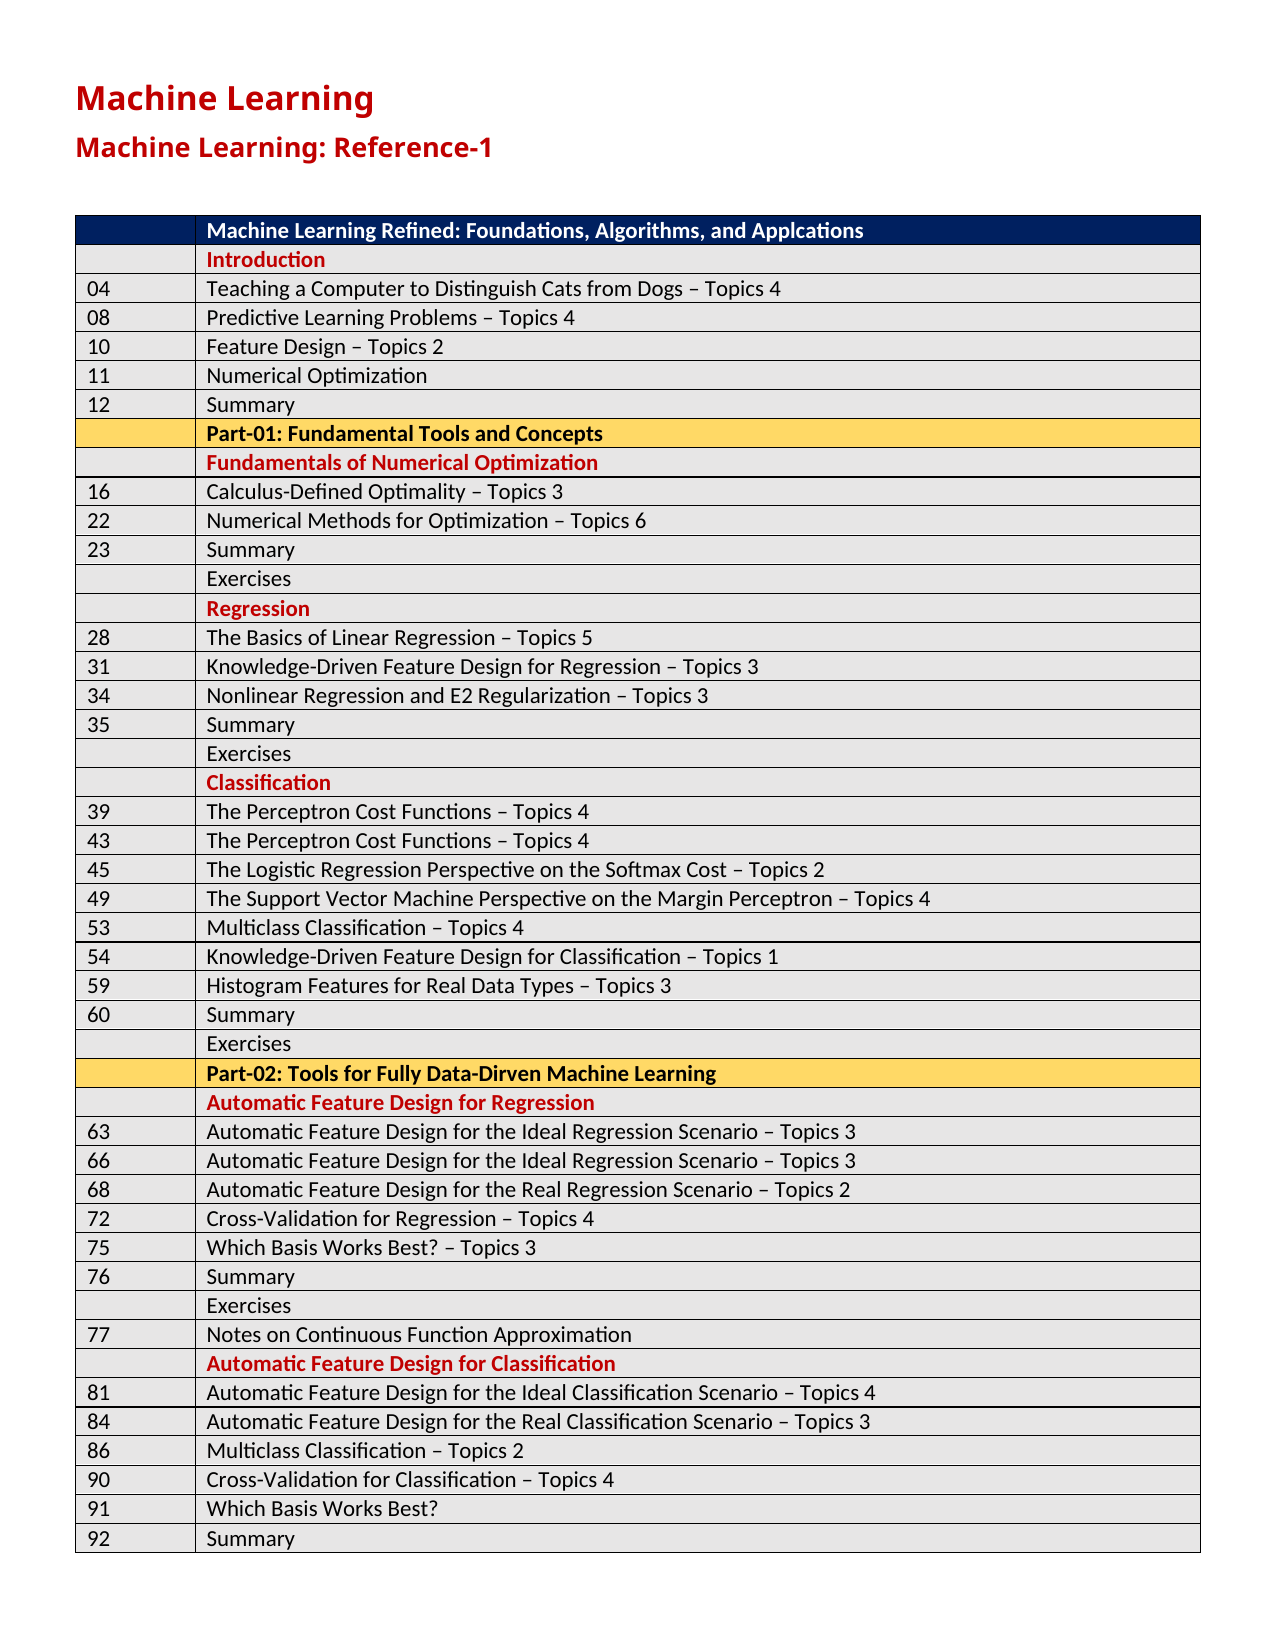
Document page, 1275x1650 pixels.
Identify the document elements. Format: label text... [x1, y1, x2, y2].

table_cell 53 [76, 913, 195, 941]
table_cell 66 [76, 1146, 195, 1174]
table_cell Automatic Feature Design for Classification [196, 1349, 1200, 1377]
table_cell Predictive Learning Problems – Topics 4 [196, 303, 1200, 331]
table_cell Summary [196, 1524, 1200, 1552]
table_cell Nonlinear Regression and E2 Regularization – Topics 3 [196, 681, 1200, 709]
table_cell Fundamentals of Numerical Optimization [196, 448, 1200, 476]
table_cell Multiclass Classification – Topics 2 [196, 1436, 1200, 1464]
table_cell Automatic Feature Design for the Ideal Classification Scenario – Topics 4 [196, 1378, 1200, 1406]
table_cell 31 [76, 652, 195, 680]
table_cell Automatic Feature Design for the Real Regression Scenario – Topics 2 [196, 1175, 1200, 1203]
table_cell Calculus-Defined Optimality – Topics 3 [196, 478, 1200, 505]
table_cell Notes on Continuous Function Approximation [196, 1320, 1200, 1348]
table_cell 11 [76, 361, 195, 389]
table_cell Knowledge-Driven Feature Design for Classification – Topics 1 [196, 943, 1200, 970]
table_cell [76, 1291, 195, 1319]
table_cell Automatic Feature Design for Regression [196, 1088, 1200, 1116]
table_cell 22 [76, 506, 195, 534]
table_cell Part-02: Tools for Fully Data-Dirven Machine Learning [196, 1059, 1200, 1087]
table_cell Feature Design – Topics 2 [196, 332, 1200, 360]
table_cell 84 [76, 1408, 195, 1435]
table_cell Numerical Optimization [196, 361, 1200, 389]
table_cell [76, 594, 195, 622]
table_cell 90 [76, 1466, 195, 1493]
table_cell The Basics of Linear Regression – Topics 5 [196, 623, 1200, 651]
table_cell 08 [76, 303, 195, 331]
table_cell 63 [76, 1117, 195, 1145]
table_cell The Perceptron Cost Functions – Topics 4 [196, 797, 1200, 825]
table_cell Cross-Validation for Classification – Topics 4 [196, 1466, 1200, 1493]
table_cell Classification [196, 768, 1200, 796]
table_cell The Support Vector Machine Perspective on the Margin Perceptron – Topics 4 [196, 884, 1200, 912]
table_cell 16 [76, 478, 195, 505]
subtitle Machine Learning: Reference-1 [75, 128, 1200, 165]
table_cell [76, 739, 195, 767]
subtitle Machine Learning [75, 75, 1200, 120]
table_cell [76, 768, 195, 796]
table_cell 91 [76, 1495, 195, 1523]
table_cell [76, 565, 195, 593]
table_cell [76, 419, 195, 447]
table_cell The Perceptron Cost Functions – Topics 4 [196, 826, 1200, 854]
table_cell [76, 448, 195, 476]
table_cell 92 [76, 1524, 195, 1552]
table_cell Introduction [196, 245, 1200, 273]
table_cell Automatic Feature Design for the Ideal Regression Scenario – Topics 3 [196, 1146, 1200, 1174]
table_cell 75 [76, 1233, 195, 1261]
table_cell 10 [76, 332, 195, 360]
table_cell 23 [76, 536, 195, 563]
table_cell Which Basis Works Best? [196, 1495, 1200, 1523]
table_cell 39 [76, 797, 195, 825]
table_cell Automatic Feature Design for the Ideal Regression Scenario – Topics 3 [196, 1117, 1200, 1145]
table_cell The Logistic Regression Perspective on the Softmax Cost – Topics 2 [196, 855, 1200, 883]
table_cell 04 [76, 274, 195, 302]
table_cell Automatic Feature Design for the Real Classification Scenario – Topics 3 [196, 1408, 1200, 1435]
table_cell Exercises [196, 1291, 1200, 1319]
table_cell Knowledge-Driven Feature Design for Regression – Topics 3 [196, 652, 1200, 680]
table_cell Regression [196, 594, 1200, 622]
table_cell 54 [76, 943, 195, 970]
table_cell Numerical Methods for Optimization – Topics 6 [196, 506, 1200, 534]
table_cell 35 [76, 710, 195, 738]
table_cell 77 [76, 1320, 195, 1348]
table_cell [76, 1030, 195, 1058]
table_cell 43 [76, 826, 195, 854]
table_cell Cross-Validation for Regression – Topics 4 [196, 1204, 1200, 1232]
table_header [76, 216, 195, 244]
table_cell Exercises [196, 739, 1200, 767]
table_cell 49 [76, 884, 195, 912]
table_header Machine Learning Refined: Foundations, Algorithms, and Applcations [196, 216, 1200, 244]
table_cell Summary [196, 390, 1200, 418]
table_cell Which Basis Works Best? – Topics 3 [196, 1233, 1200, 1261]
table_cell Histogram Features for Real Data Types – Topics 3 [196, 971, 1200, 999]
table_cell [76, 1088, 195, 1116]
table_cell 45 [76, 855, 195, 883]
table_cell 86 [76, 1436, 195, 1464]
table_cell Exercises [196, 1030, 1200, 1058]
table_cell 68 [76, 1175, 195, 1203]
table_cell 12 [76, 390, 195, 418]
table_cell Exercises [196, 565, 1200, 593]
table_cell [76, 245, 195, 273]
table_cell 34 [76, 681, 195, 709]
table_cell 72 [76, 1204, 195, 1232]
table_cell Summary [196, 536, 1200, 563]
table_cell [76, 1059, 195, 1087]
table_cell [76, 1349, 195, 1377]
table_cell 60 [76, 1001, 195, 1028]
table_cell 81 [76, 1378, 195, 1406]
table_cell 59 [76, 971, 195, 999]
table_cell Summary [196, 1262, 1200, 1290]
table_cell Part-01: Fundamental Tools and Concepts [196, 419, 1200, 447]
table_cell Multiclass Classification – Topics 4 [196, 913, 1200, 941]
table_cell 76 [76, 1262, 195, 1290]
table_cell Summary [196, 1001, 1200, 1028]
table_cell Summary [196, 710, 1200, 738]
table_cell 28 [76, 623, 195, 651]
table_cell Teaching a Computer to Distinguish Cats from Dogs – Topics 4 [196, 274, 1200, 302]
